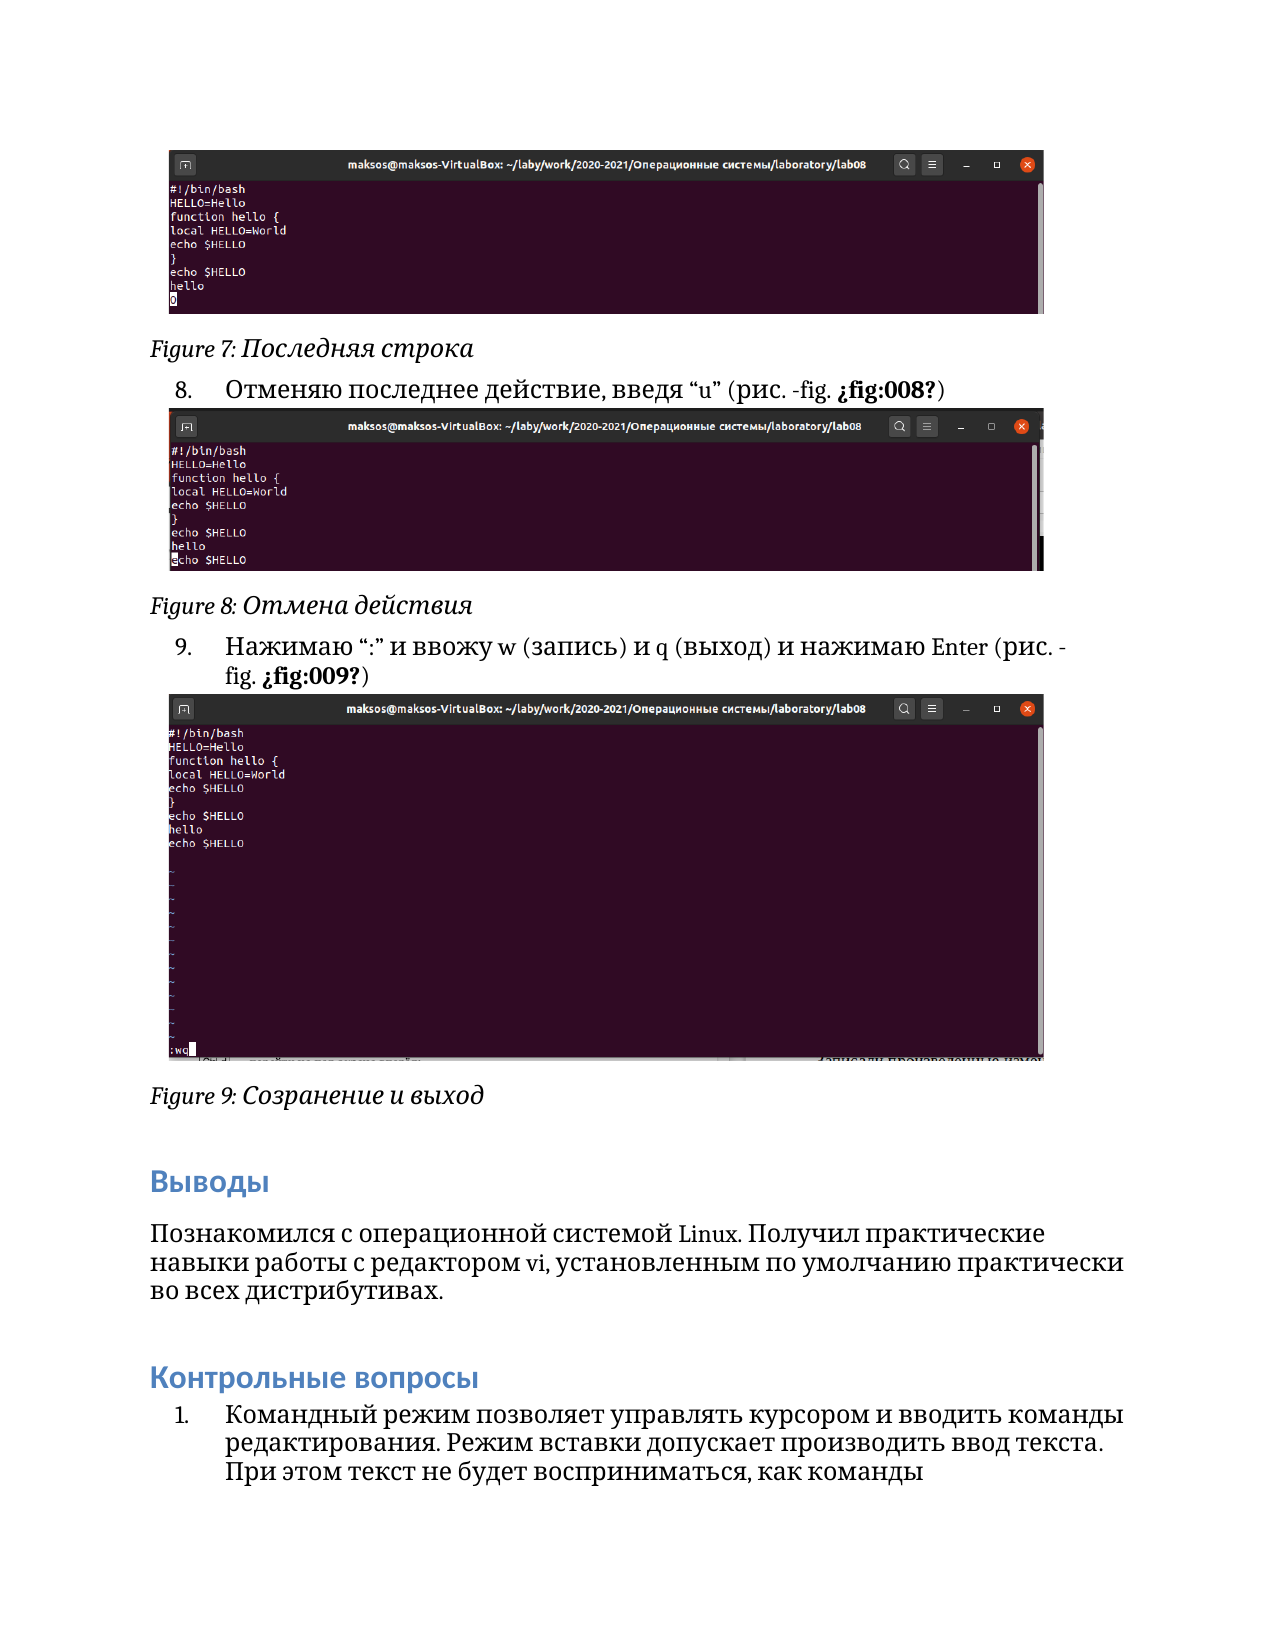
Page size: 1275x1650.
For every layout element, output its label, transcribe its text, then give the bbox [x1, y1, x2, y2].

text Figure 9: Созранение и выход [150, 1082, 1125, 1110]
list Нажимаю “:” и ввожу w (запись) и q (выход) и нажимаю Enter (рис. -fig. ¿fig:009?) [175, 633, 1125, 691]
list Отменяю последнее действие, введя “u” (рис. -fig. ¿fig:008?) [175, 376, 1125, 405]
text Figure 8: Отмена действия [150, 592, 1125, 621]
picture [168, 694, 1044, 1061]
picture [168, 408, 1044, 571]
text Figure 7: Последняя строка [150, 335, 1125, 363]
subtitle Выводы [150, 1160, 1125, 1201]
subtitle Контрольные вопросы [150, 1356, 1125, 1397]
picture [168, 150, 1044, 314]
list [175, 1401, 1125, 1487]
text Познакомился с операционной системой Linux. Получил практические навыки работы с редактором vi, установленным по умолчанию практически во всех дистрибутивах. [150, 1220, 1125, 1306]
